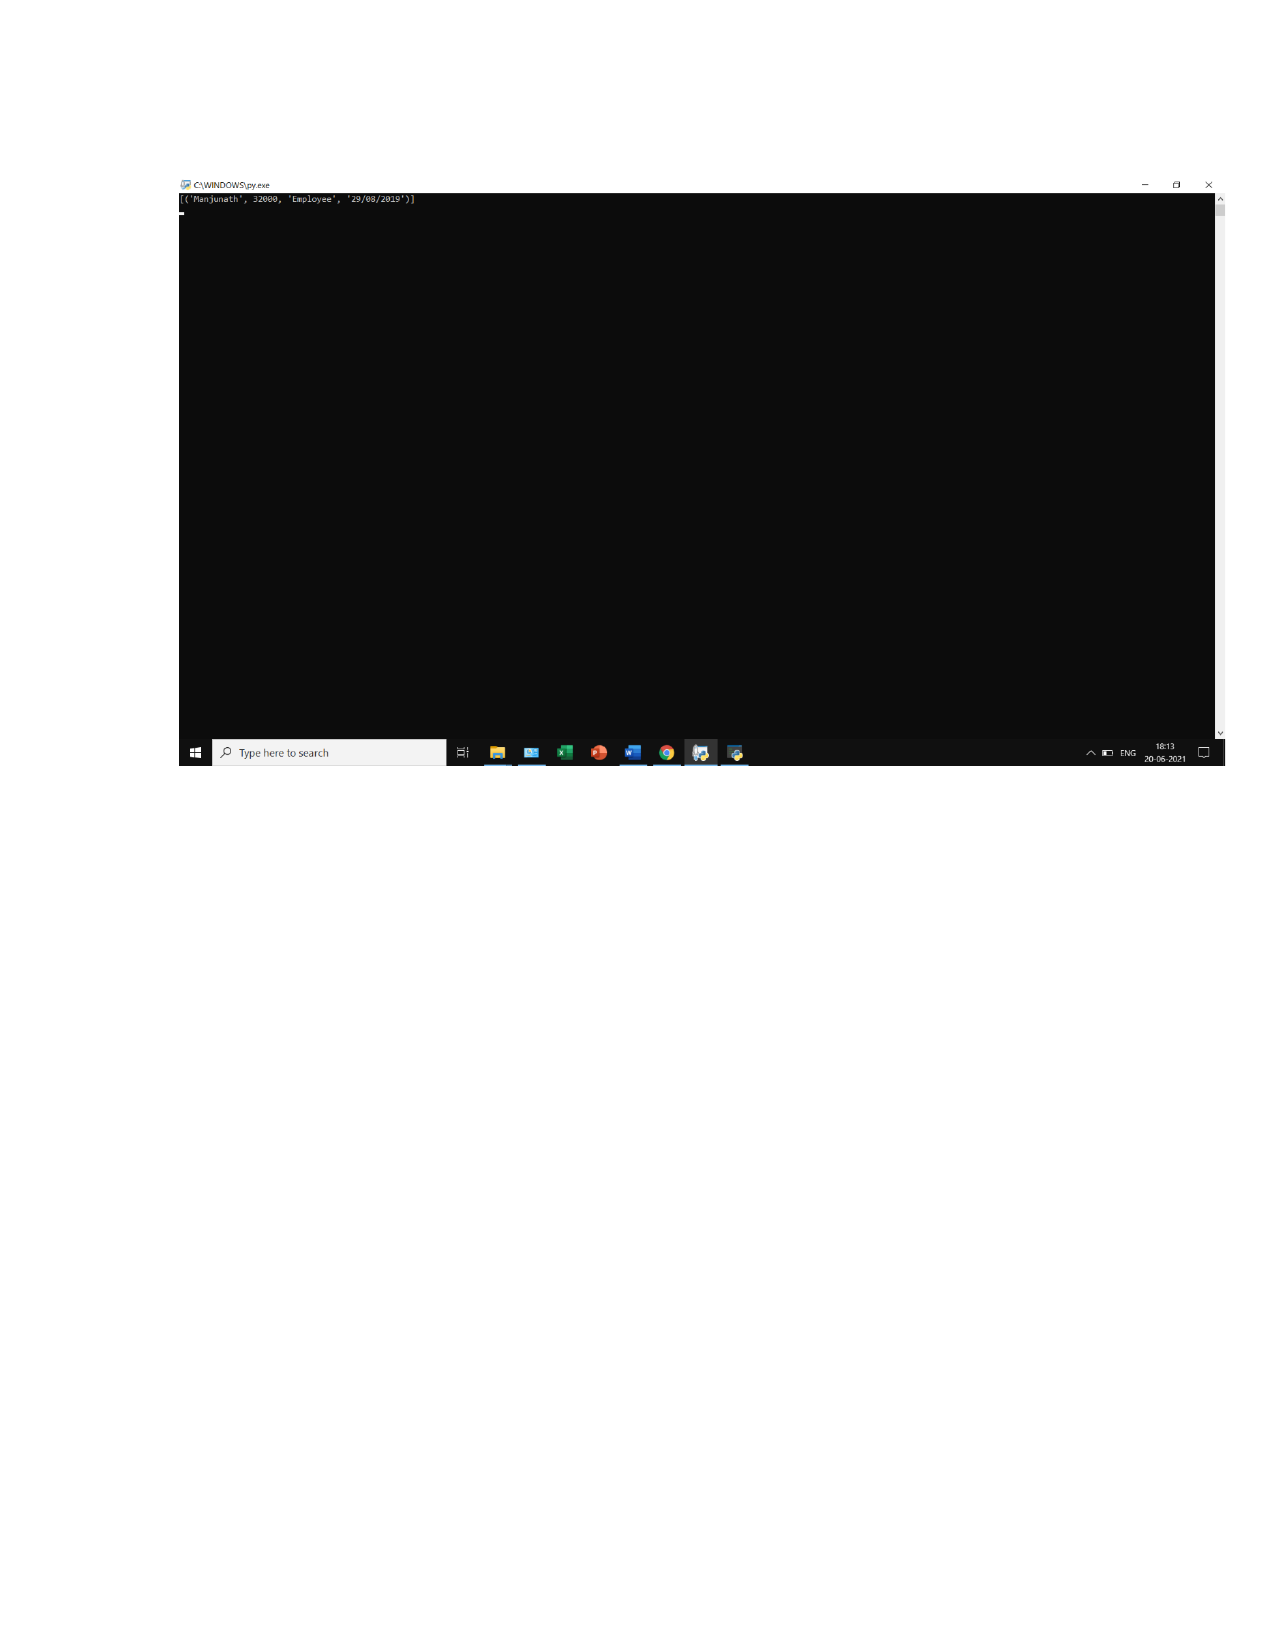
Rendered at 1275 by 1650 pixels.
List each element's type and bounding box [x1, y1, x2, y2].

picture [179, 177, 1225, 766]
